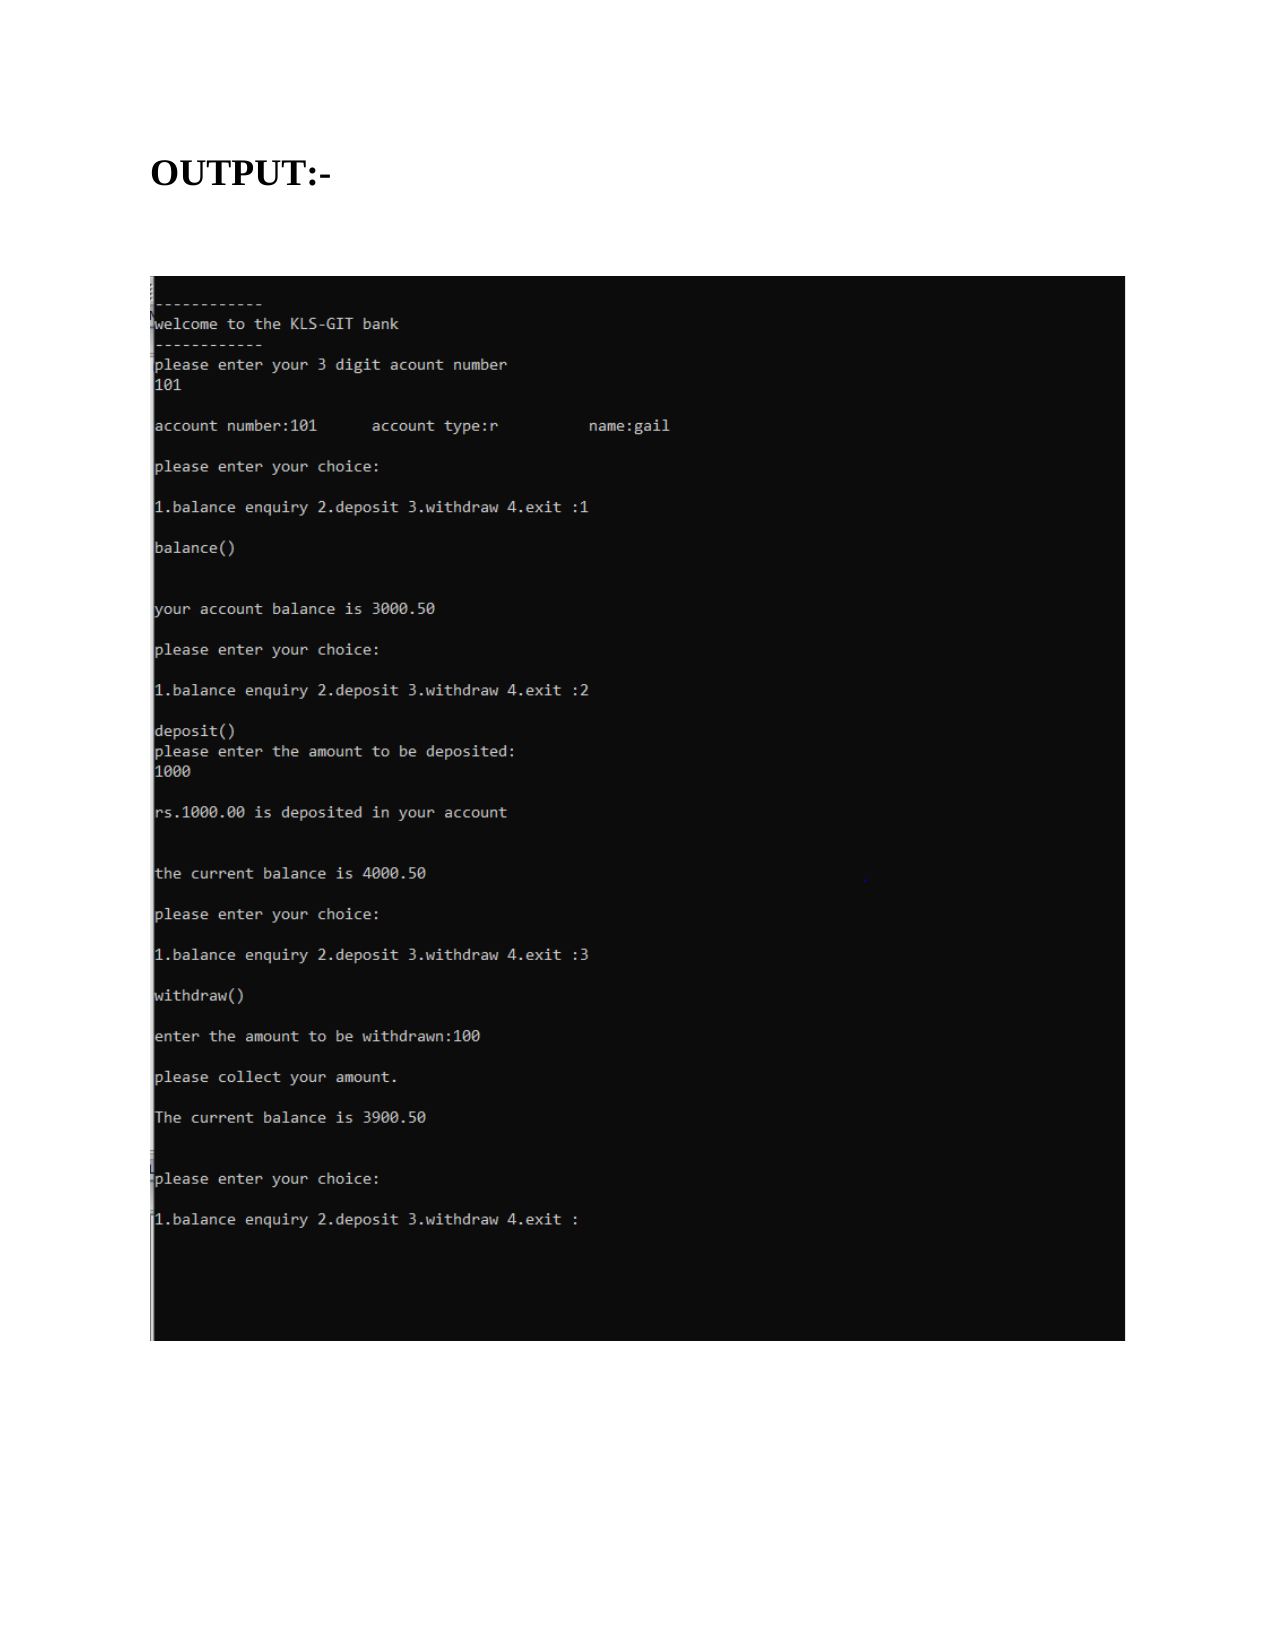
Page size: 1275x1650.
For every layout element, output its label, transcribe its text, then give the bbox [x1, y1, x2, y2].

picture [150, 276, 1125, 1341]
text OUTPUT:- [150, 150, 1125, 193]
